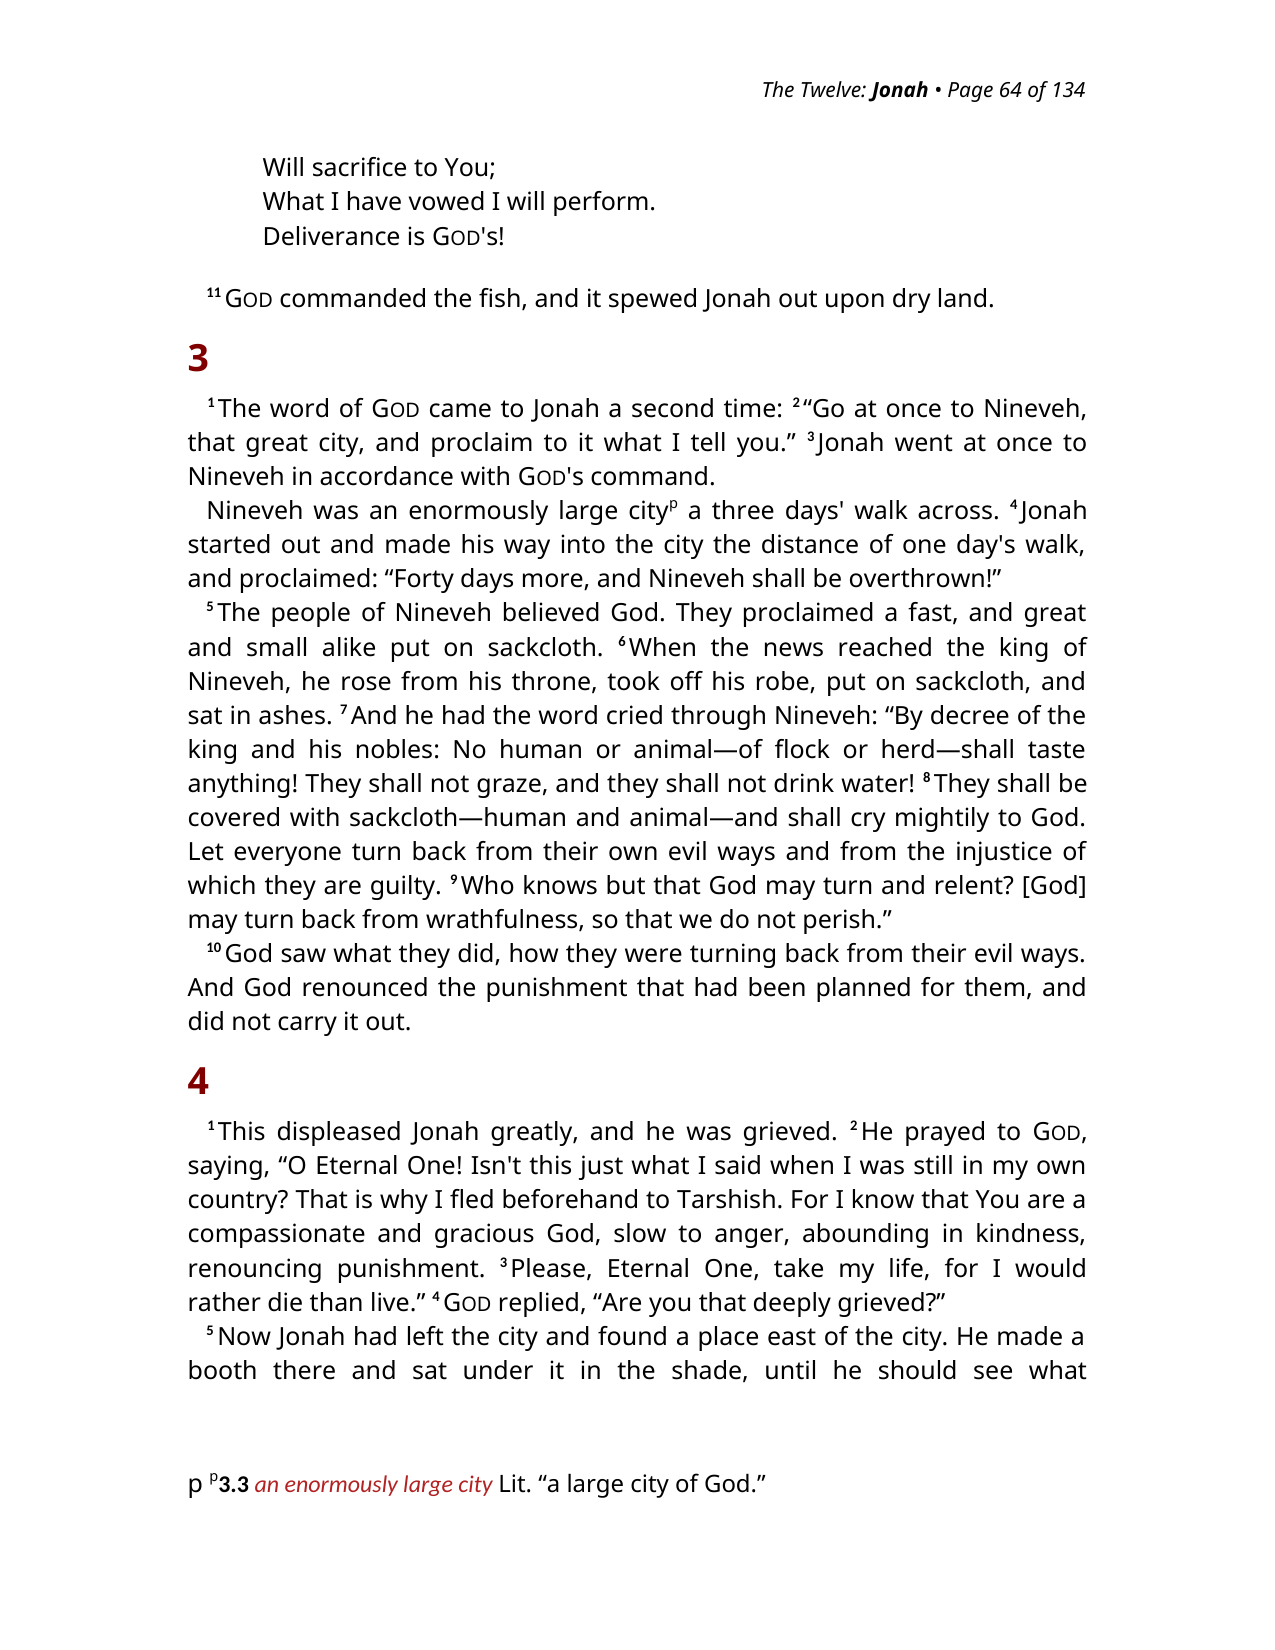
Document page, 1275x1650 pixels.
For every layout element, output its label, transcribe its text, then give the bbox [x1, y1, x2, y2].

text 4 [187, 1054, 1087, 1106]
text Deliverance is God's! [262, 218, 1087, 252]
text 10 God saw what they did, how they were turning back from their evil ways. And God renounced the punishment that had been planned for them, and did not carry it out. [187, 936, 1087, 1038]
text 1 The word of God came to Jonah a second time: 2 “Go at once to Nineveh, that great city, and proclaim to it what I tell you.” 3 Jonah went at once to Nineveh in accordance with God's command. [187, 391, 1087, 493]
text 5 The people of Nineveh believed God. They proclaimed a fast, and great and small alike put on sackcloth. 6 When the news reached the king of Nineveh, he rose from his throne, took off his robe, put on sackcloth, and sat in ashes. 7 And he had the word cried through Nineveh: “By decree of the king and his nobles: No human or animal—of flock or herd—shall taste anything! They shall not graze, and they shall not drink water! 8 They shall be covered with sackcloth—human and animal—and shall cry mightily to God. Let everyone turn back from their own evil ways and from the injustice of which they are guilty. 9 Who knows but that God may turn and relent? [God] may turn back from wrathfulness, so that we do not perish.” [187, 595, 1087, 936]
text 1 This displeased Jonah greatly, and he was grieved. 2 He prayed to God, saying, “O Eternal One! Isn't this just what I said when I was still in my own country? That is why I fled beforehand to Tarshish. For I know that You are a compassionate and gracious God, slow to anger, abounding in kindness, renouncing punishment. 3 Please, Eternal One, take my life, for I would rather die than live.” 4 God replied, “Are you that deeply grieved?” [187, 1114, 1087, 1318]
text 11 God commanded the fish, and it spewed Jonah out upon dry land. [187, 281, 1087, 315]
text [187, 1318, 1087, 1386]
text Will sacrifice to You; [262, 150, 1087, 184]
text What I have vowed I will perform. [262, 184, 1087, 218]
text Nineveh was an enormously large cityp a three days' walk across. 4 Jonah started out and made his way into the city the distance of one day's walk, and proclaimed: “Forty days more, and Nineveh shall be overthrown!” [187, 493, 1087, 595]
text 3 [187, 331, 1087, 382]
